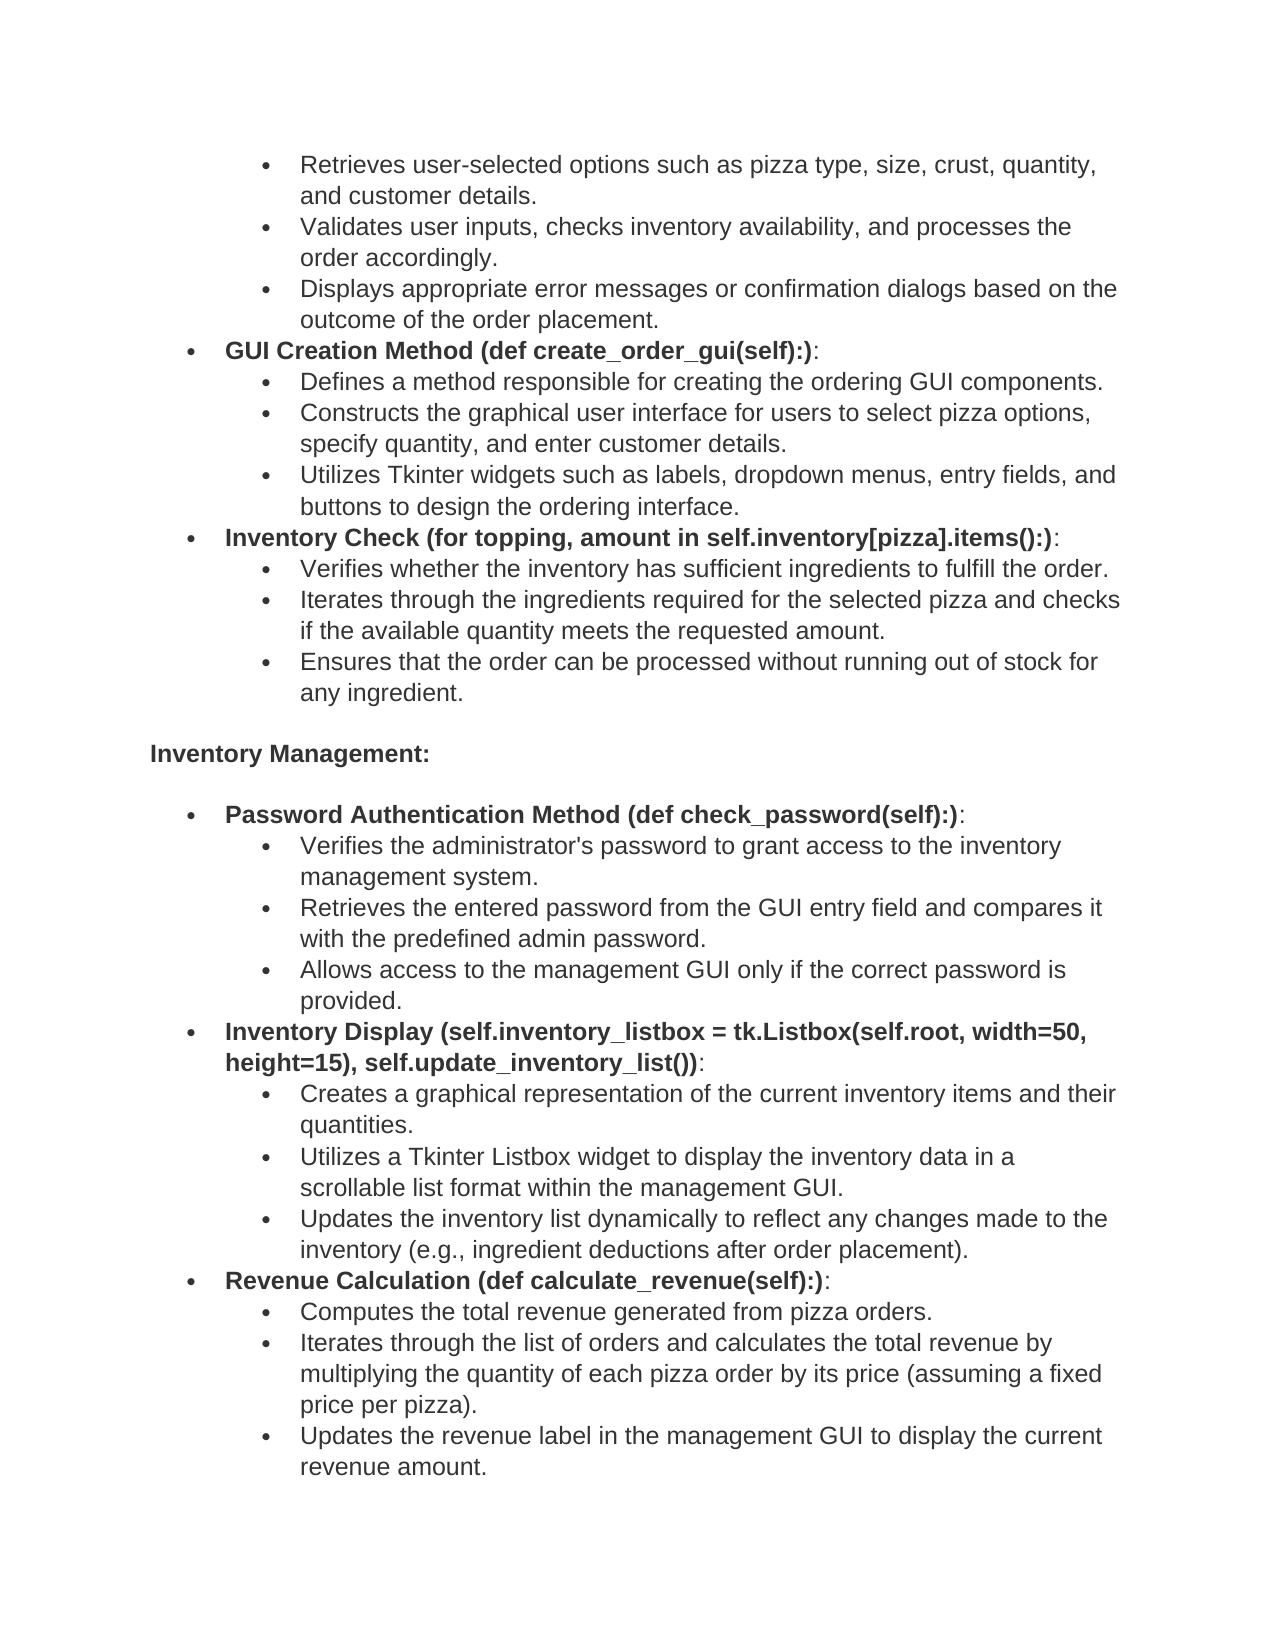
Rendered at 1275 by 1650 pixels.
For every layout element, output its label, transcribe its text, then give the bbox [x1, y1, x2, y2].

list Password Authentication Method (def check_password(self):): [187, 800, 1127, 829]
list Retrieves user-selected options such as pizza type, size, crust, quantity, and customer details. [262, 150, 1127, 210]
list Updates the revenue label in the management GUI to display the current revenue amount. [262, 1421, 1127, 1481]
list Creates a graphical representation of the current inventory items and their quantities. [262, 1079, 1127, 1139]
list Validates user inputs, checks inventory availability, and processes the order accordingly. [262, 212, 1127, 272]
list Iterates through the list of orders and calculates the total revenue by multiplying the quantity of each pizza order by its price (assuming a fixed price per pizza). [262, 1328, 1127, 1418]
list Updates the inventory list dynamically to reflect any changes made to the inventory (e.g., ingredient deductions after order placement). [262, 1203, 1127, 1263]
text Inventory Management: [150, 739, 1127, 798]
list Utilizes a Tkinter Listbox widget to display the inventory data in a scrollable list format within the management GUI. [262, 1141, 1127, 1201]
list Inventory Display (self.inventory_listbox = tk.Listbox(self.root, width=50, height=15), self.update_inventory_list()): [187, 1017, 1127, 1077]
list Verifies the administrator's password to grant access to the inventory management system. [262, 831, 1127, 891]
list Utilizes Tkinter widgets such as labels, dropdown menus, entry fields, and buttons to design the ordering interface. [262, 460, 1127, 520]
list Constructs the graphical user interface for users to select pizza options, specify quantity, and enter customer details. [262, 398, 1127, 458]
list Revenue Calculation (def calculate_revenue(self):): [187, 1266, 1127, 1294]
list Defines a method responsible for creating the ordering GUI components. [262, 367, 1127, 396]
list Displays appropriate error messages or confirmation dialogs based on the outcome of the order placement. [262, 274, 1127, 334]
list Ensures that the order can be processed without running out of stock for any ingredient. [262, 647, 1127, 737]
list Retrieves the entered password from the GUI entry field and compares it with the predefined admin password. [262, 893, 1127, 953]
list Inventory Check (for topping, amount in self.inventory[pizza].items():): [187, 522, 1127, 551]
list Iterates through the ingredients required for the selected pizza and checks if the available quantity meets the requested amount. [262, 584, 1127, 644]
list Allows access to the management GUI only if the correct password is provided. [262, 955, 1127, 1015]
list Verifies whether the inventory has sufficient ingredients to fulfill the order. [262, 553, 1127, 582]
list Computes the total revenue generated from pizza orders. [262, 1297, 1127, 1325]
list GUI Creation Method (def create_order_gui(self):): [187, 336, 1127, 365]
